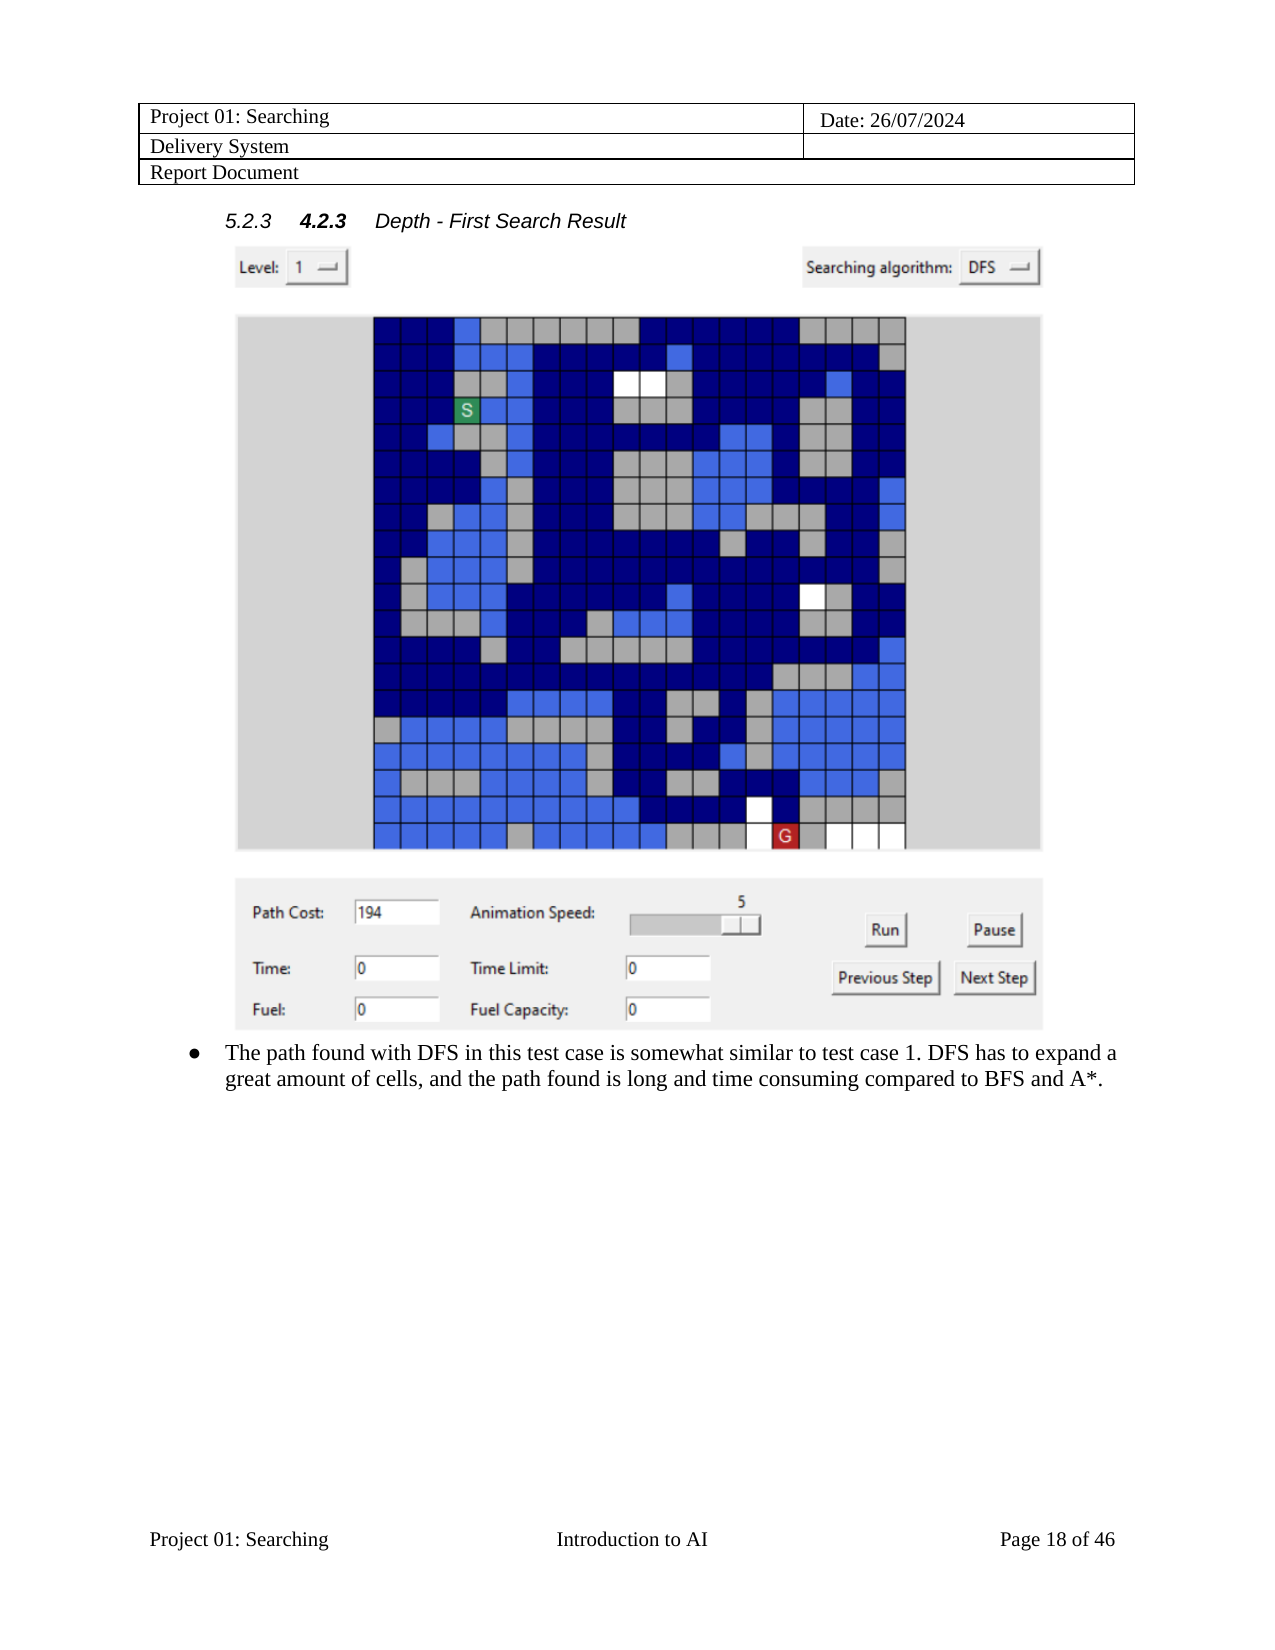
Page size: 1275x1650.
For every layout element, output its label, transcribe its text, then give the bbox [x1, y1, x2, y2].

subtitle 4.2.3 Depth - First Search Result [225, 209, 1125, 233]
list The path found with DFS in this test case is somewhat similar to test case 1. DFS has to expand a great amount of cells, and the path found is long and time consuming compared to BFS and A*. [187, 1039, 1125, 1091]
picture [222, 239, 1053, 1039]
